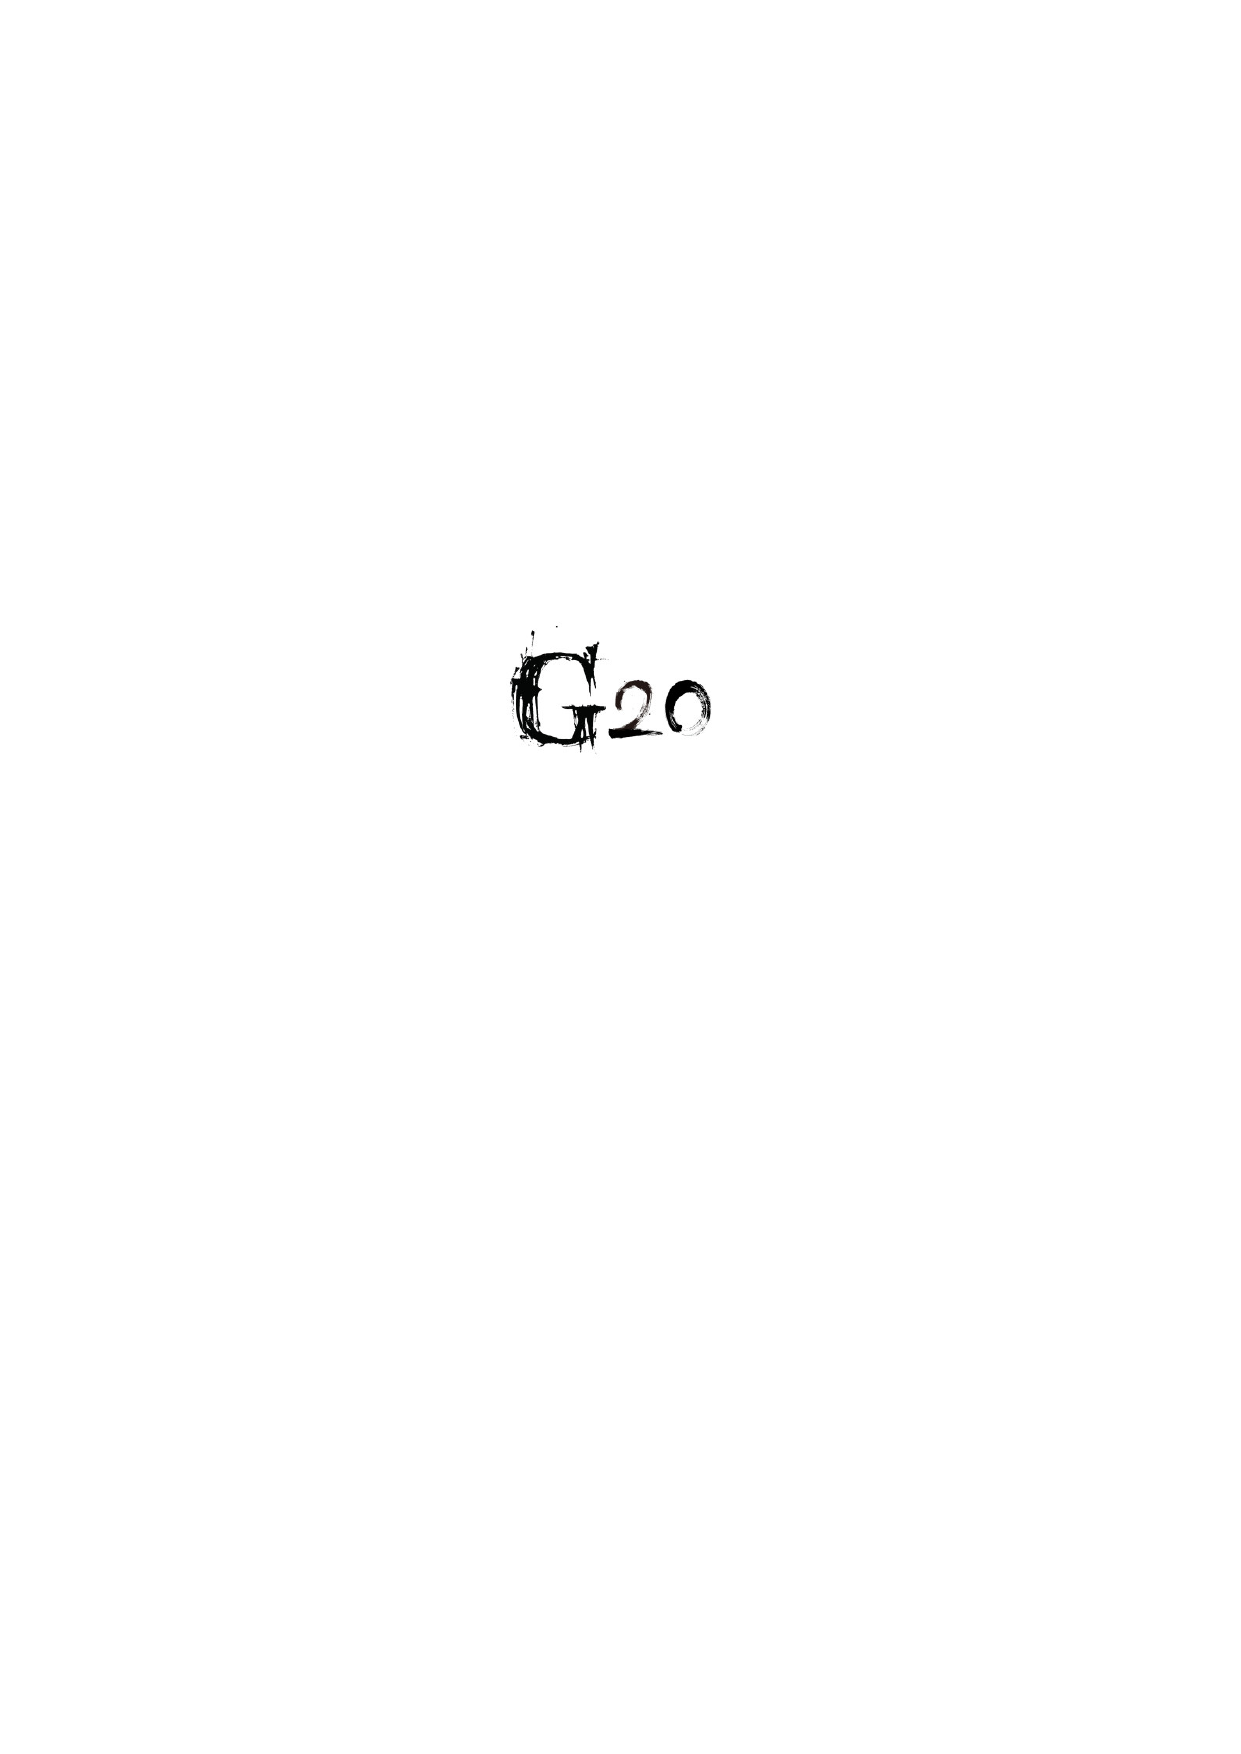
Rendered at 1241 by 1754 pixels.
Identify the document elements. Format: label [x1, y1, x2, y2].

picture [406, 422, 991, 1007]
